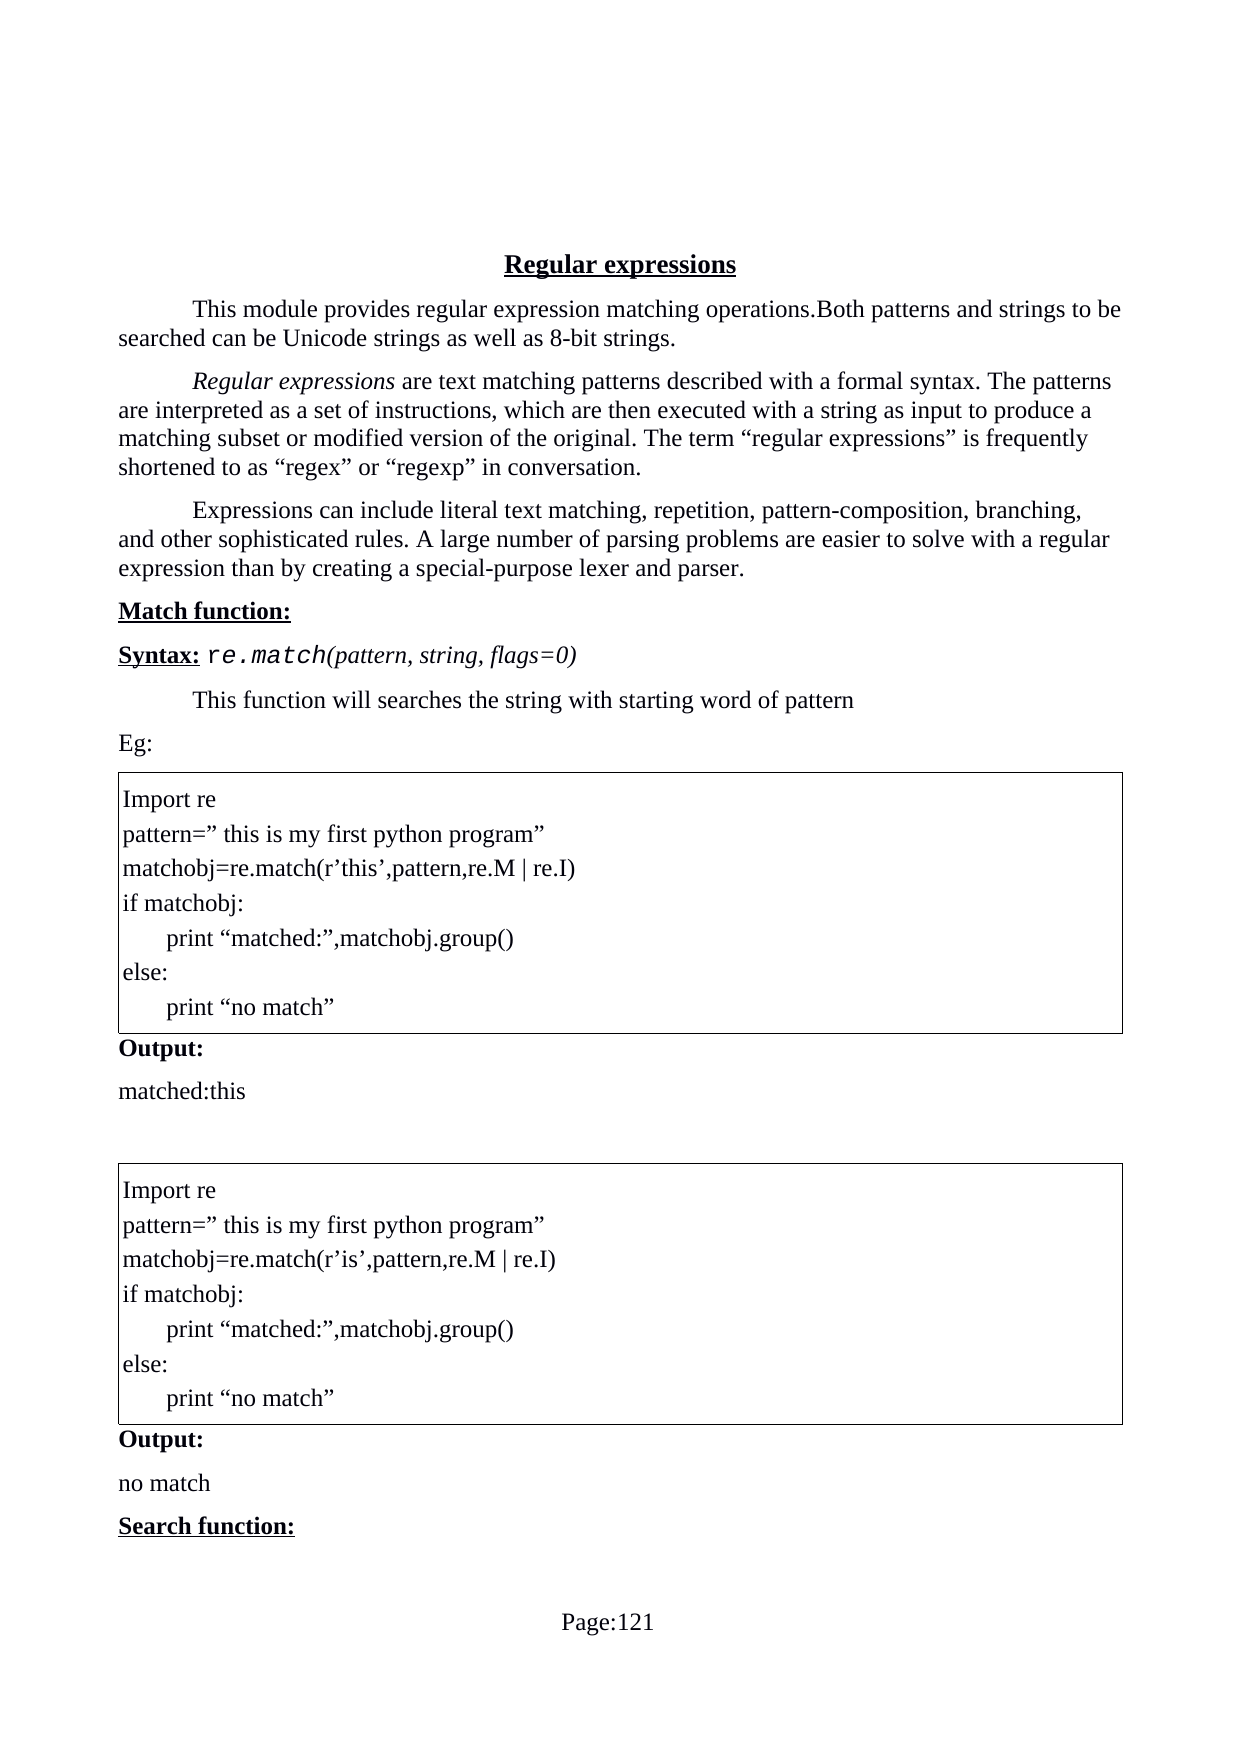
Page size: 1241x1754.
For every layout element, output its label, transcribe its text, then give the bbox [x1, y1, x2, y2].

text Expressions can include literal text matching, repetition, pattern-composition, branching, and other sophisticated rules. A large number of parsing problems are easier to solve with a regular expression than by creating a special-purpose lexer and parser. [118, 496, 1122, 582]
text Output: [118, 1425, 1122, 1453]
text Output: [118, 1034, 1122, 1062]
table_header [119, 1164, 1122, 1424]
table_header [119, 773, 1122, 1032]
text This function will searches the string with starting word of pattern [118, 685, 1122, 714]
text This module provides regular expression matching operations.Both patterns and strings to be searched can be Unicode strings as well as 8-bit strings. [118, 294, 1122, 351]
text Syntax: re.match(pattern, string, flags=0) [118, 640, 1122, 671]
text Regular expressions are text matching patterns described with a formal syntax. The patterns are interpreted as a set of instructions, which are then executed with a string as input to produce a matching subset or modified version of the original. The term “regular expressions” is frequently shortened to as “regex” or “regexp” in conversation. [118, 366, 1122, 481]
text Search function: [118, 1511, 1122, 1540]
text matched:this [118, 1076, 1122, 1105]
text Regular expressions [118, 248, 1122, 279]
text Eg: [118, 728, 1122, 757]
text no match [118, 1468, 1122, 1496]
text Match function: [118, 596, 1122, 625]
